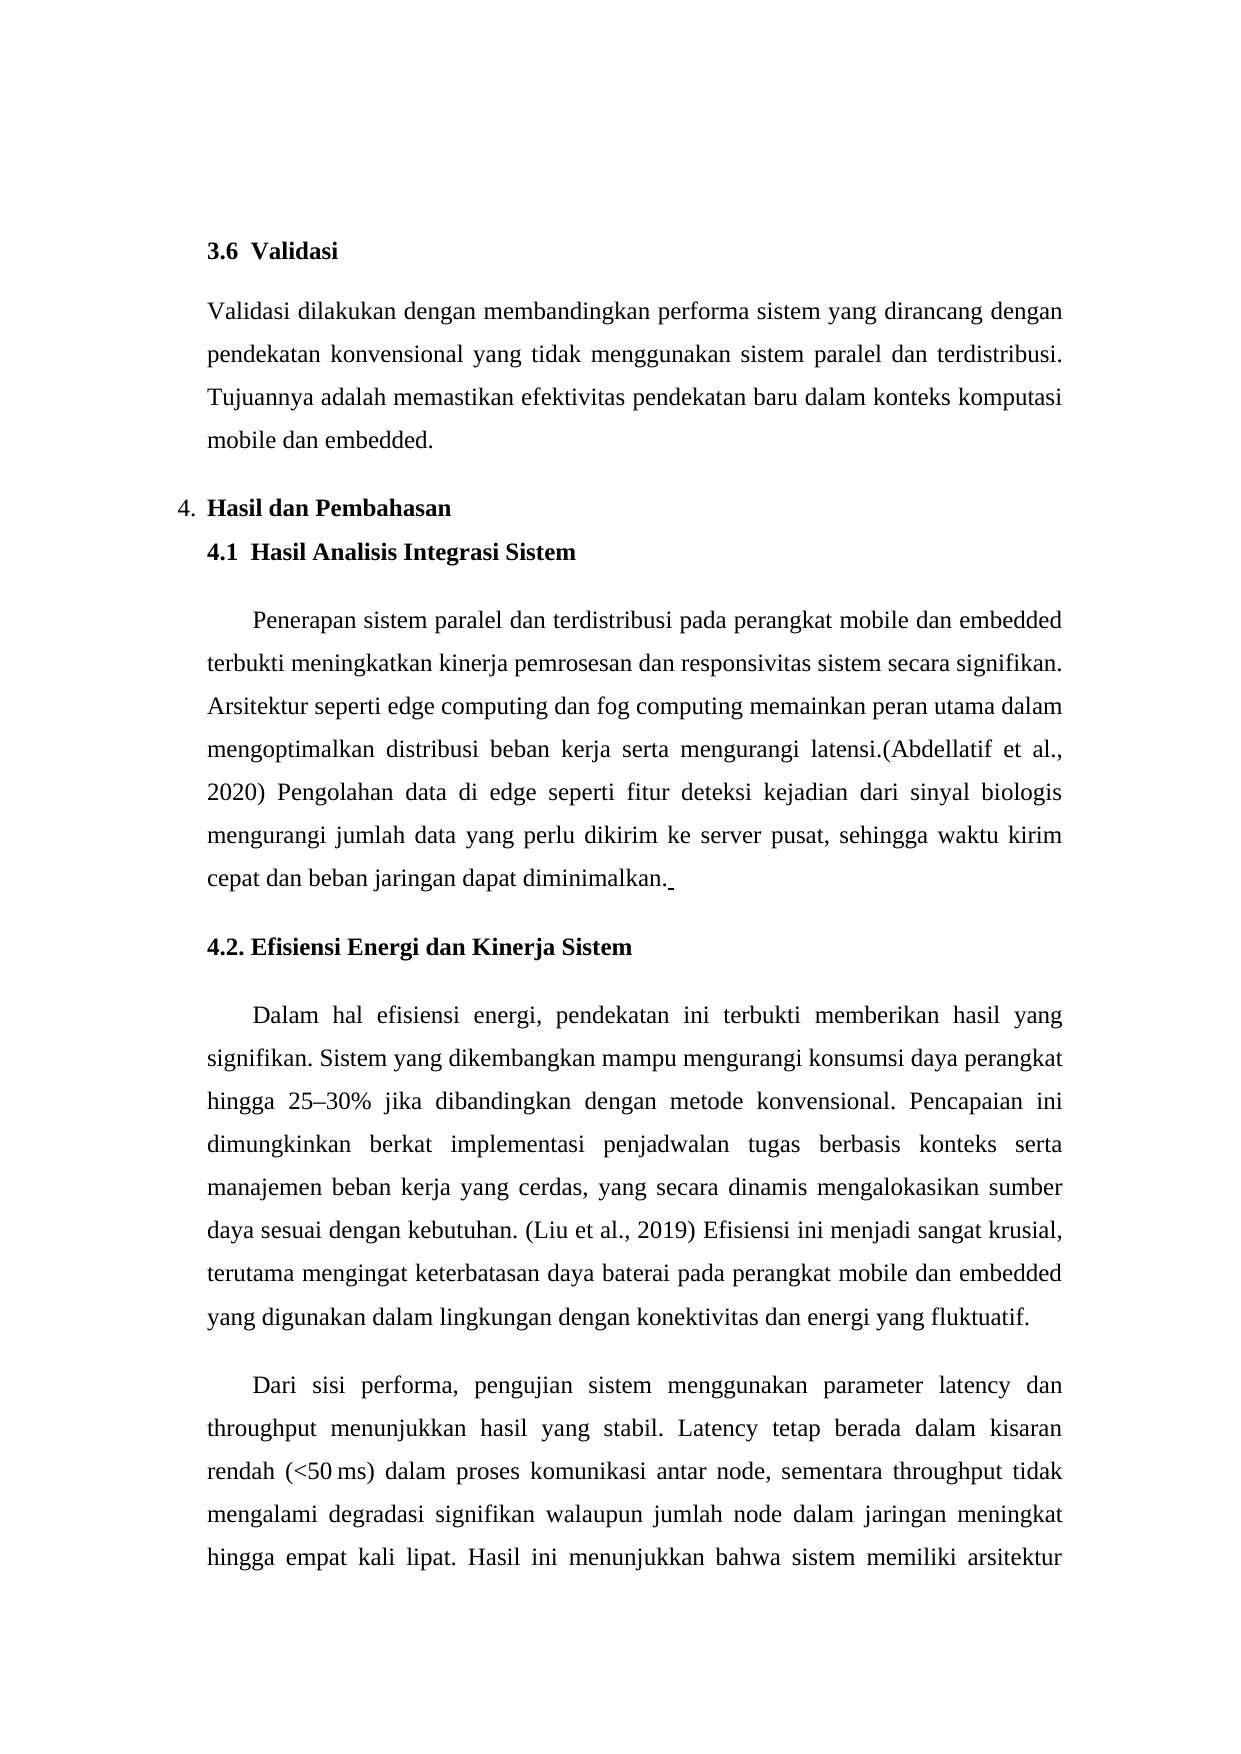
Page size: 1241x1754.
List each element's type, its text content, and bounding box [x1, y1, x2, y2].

text 4.2. Efisiensi Energi dan Kinerja Sistem [177, 932, 1063, 960]
list Hasil dan Pembahasan [177, 493, 1063, 522]
text Dalam hal efisiensi energi, pendekatan ini terbukti memberikan hasil yang signifikan. Sistem yang dikembangkan mampu mengurangi konsumsi daya perangkat hingga 25–30% jika dibandingkan dengan metode konvensional. Pencapaian ini dimungkinkan berkat implementasi penjadwalan tugas berbasis konteks serta manajemen beban kerja yang cerdas, yang secara dinamis mengalokasikan sumber daya sesuai dengan kebutuhan. Efisiensi ini menjadi sangat krusial, terutama mengingat keterbatasan daya baterai pada perangkat mobile dan embedded yang digunakan dalam lingkungan dengan konektivitas dan energi yang fluktuatif. [207, 1000, 1063, 1330]
text 3.6 Validasi [177, 236, 1063, 265]
text Penerapan sistem paralel dan terdistribusi pada perangkat mobile dan embedded terbukti meningkatkan kinerja pemrosesan dan responsivitas sistem secara signifikan. Arsitektur seperti edge computing dan fog computing memainkan peran utama dalam mengoptimalkan distribusi beban kerja serta mengurangi latensi. Pengolahan data di edge seperti fitur deteksi kejadian dari sinyal biologis mengurangi jumlah data yang perlu dikirim ke server pusat, sehingga waktu kirim cepat dan beban jaringan dapat diminimalkan. [207, 605, 1063, 892]
text Validasi dilakukan dengan membandingkan performa sistem yang dirancang dengan pendekatan konvensional yang tidak menggunakan sistem paralel dan terdistribusi. Tujuannya adalah memastikan efektivitas pendekatan baru dalam konteks komputasi mobile dan embedded. [207, 296, 1063, 454]
list 4.1 Hasil Analisis Integrasi Sistem [207, 537, 1063, 565]
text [207, 1370, 1063, 1571]
